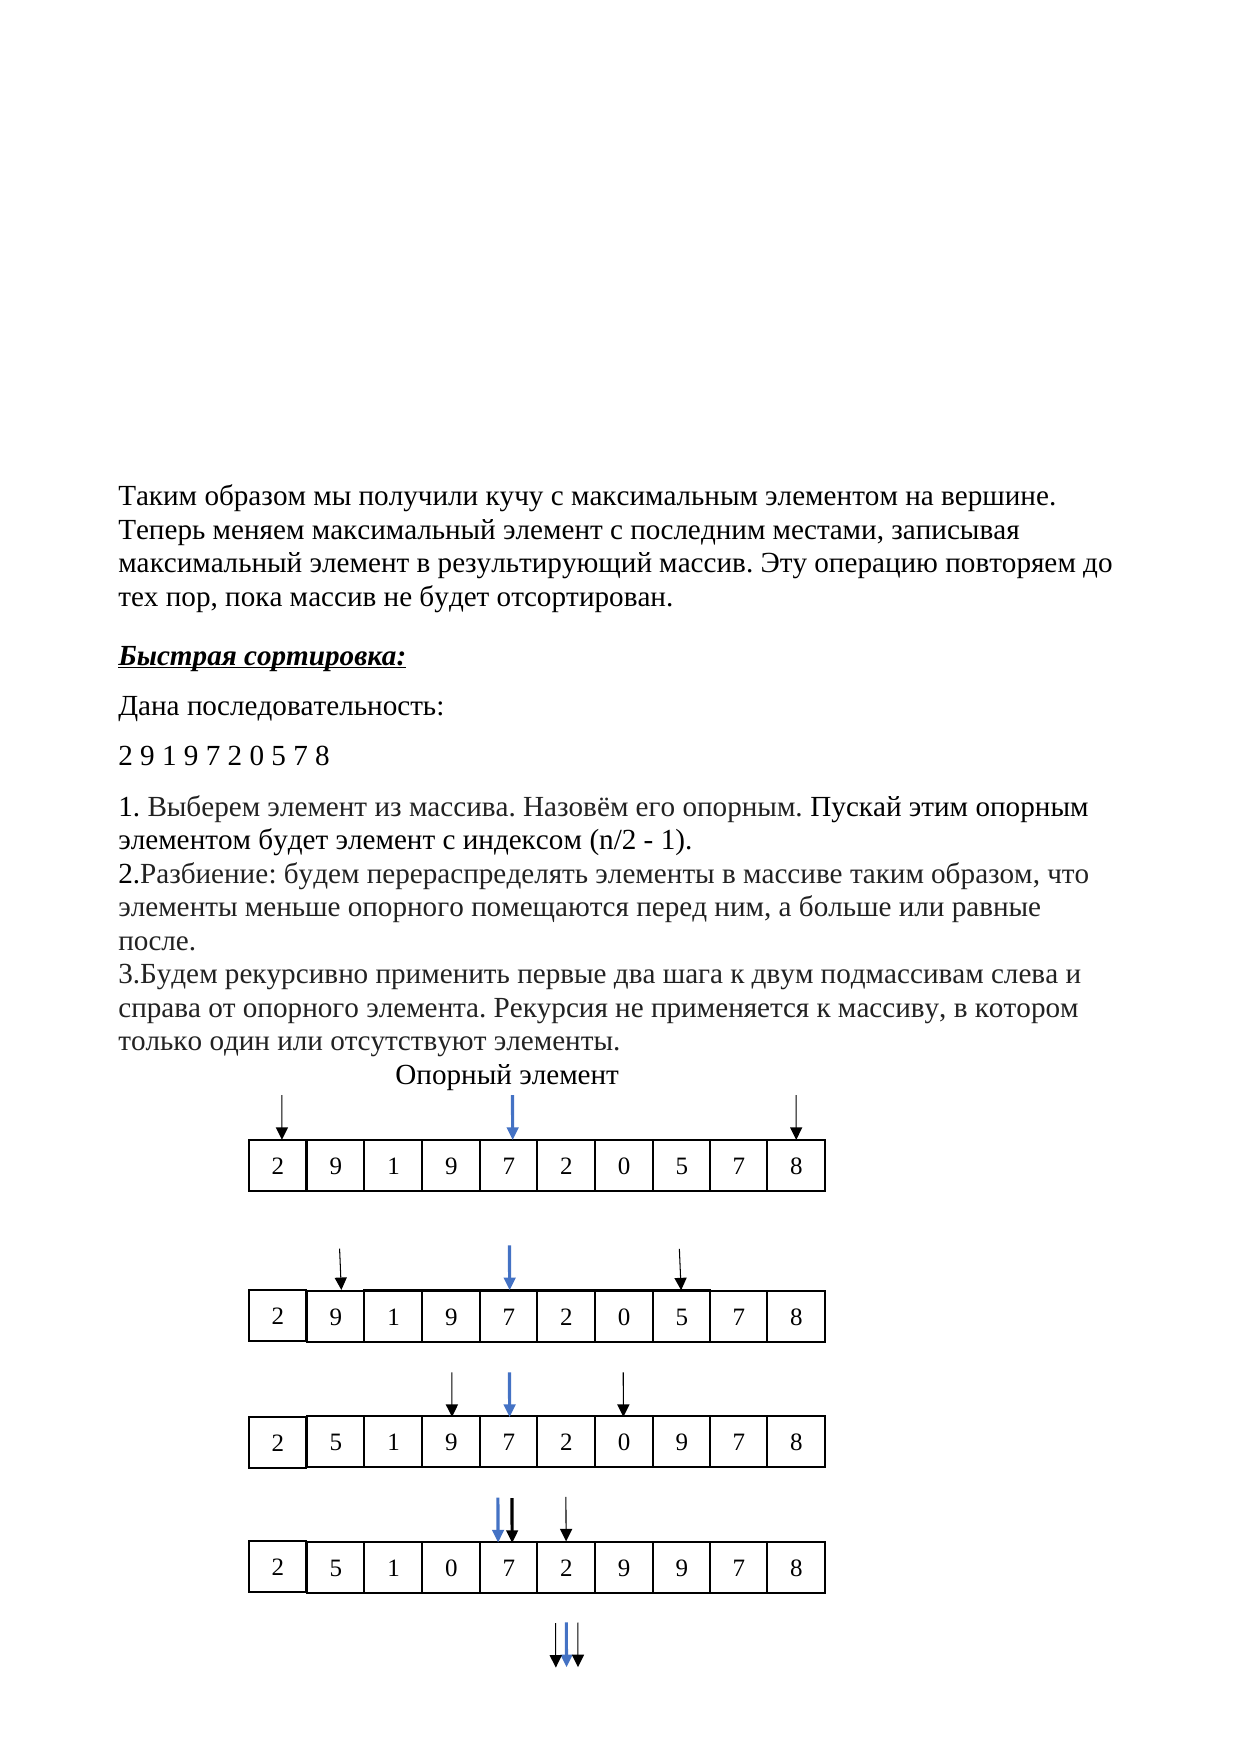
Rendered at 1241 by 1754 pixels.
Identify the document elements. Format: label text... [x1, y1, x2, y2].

text 3.Будем рекурсивно применить первые два шага к двум подмассивам слева и справа от опорного элемента. Рекурсия не применяется к массиву, в котором только один или отсутствуют элементы. [118, 956, 1122, 1057]
text Опорный элемент [118, 1057, 1122, 1091]
text Дана последовательность: [118, 688, 1122, 722]
text 2.Разбиение: будем перераспределять элементы в массиве таким образом, что элементы меньше опорного помещаются перед ним, а больше или равные после. [118, 856, 1122, 956]
text 1. Выберем элемент из массива. Назовём его опорным. Пускай этим опорным элементом будет элемент с индексом (n/2 - 1). [118, 789, 1122, 856]
text 2 9 1 9 7 2 0 5 7 8 [118, 738, 1122, 772]
text Быстрая сортировка: [118, 638, 1122, 671]
text Таким образом мы получили кучу с максимальным элементом на вершине. Теперь меняем максимальный элемент с последним местами, записывая максимальный элемент в результирующий массив. Эту операцию повторяем до тех пор, пока массив не будет отсортирован. [118, 478, 1122, 613]
